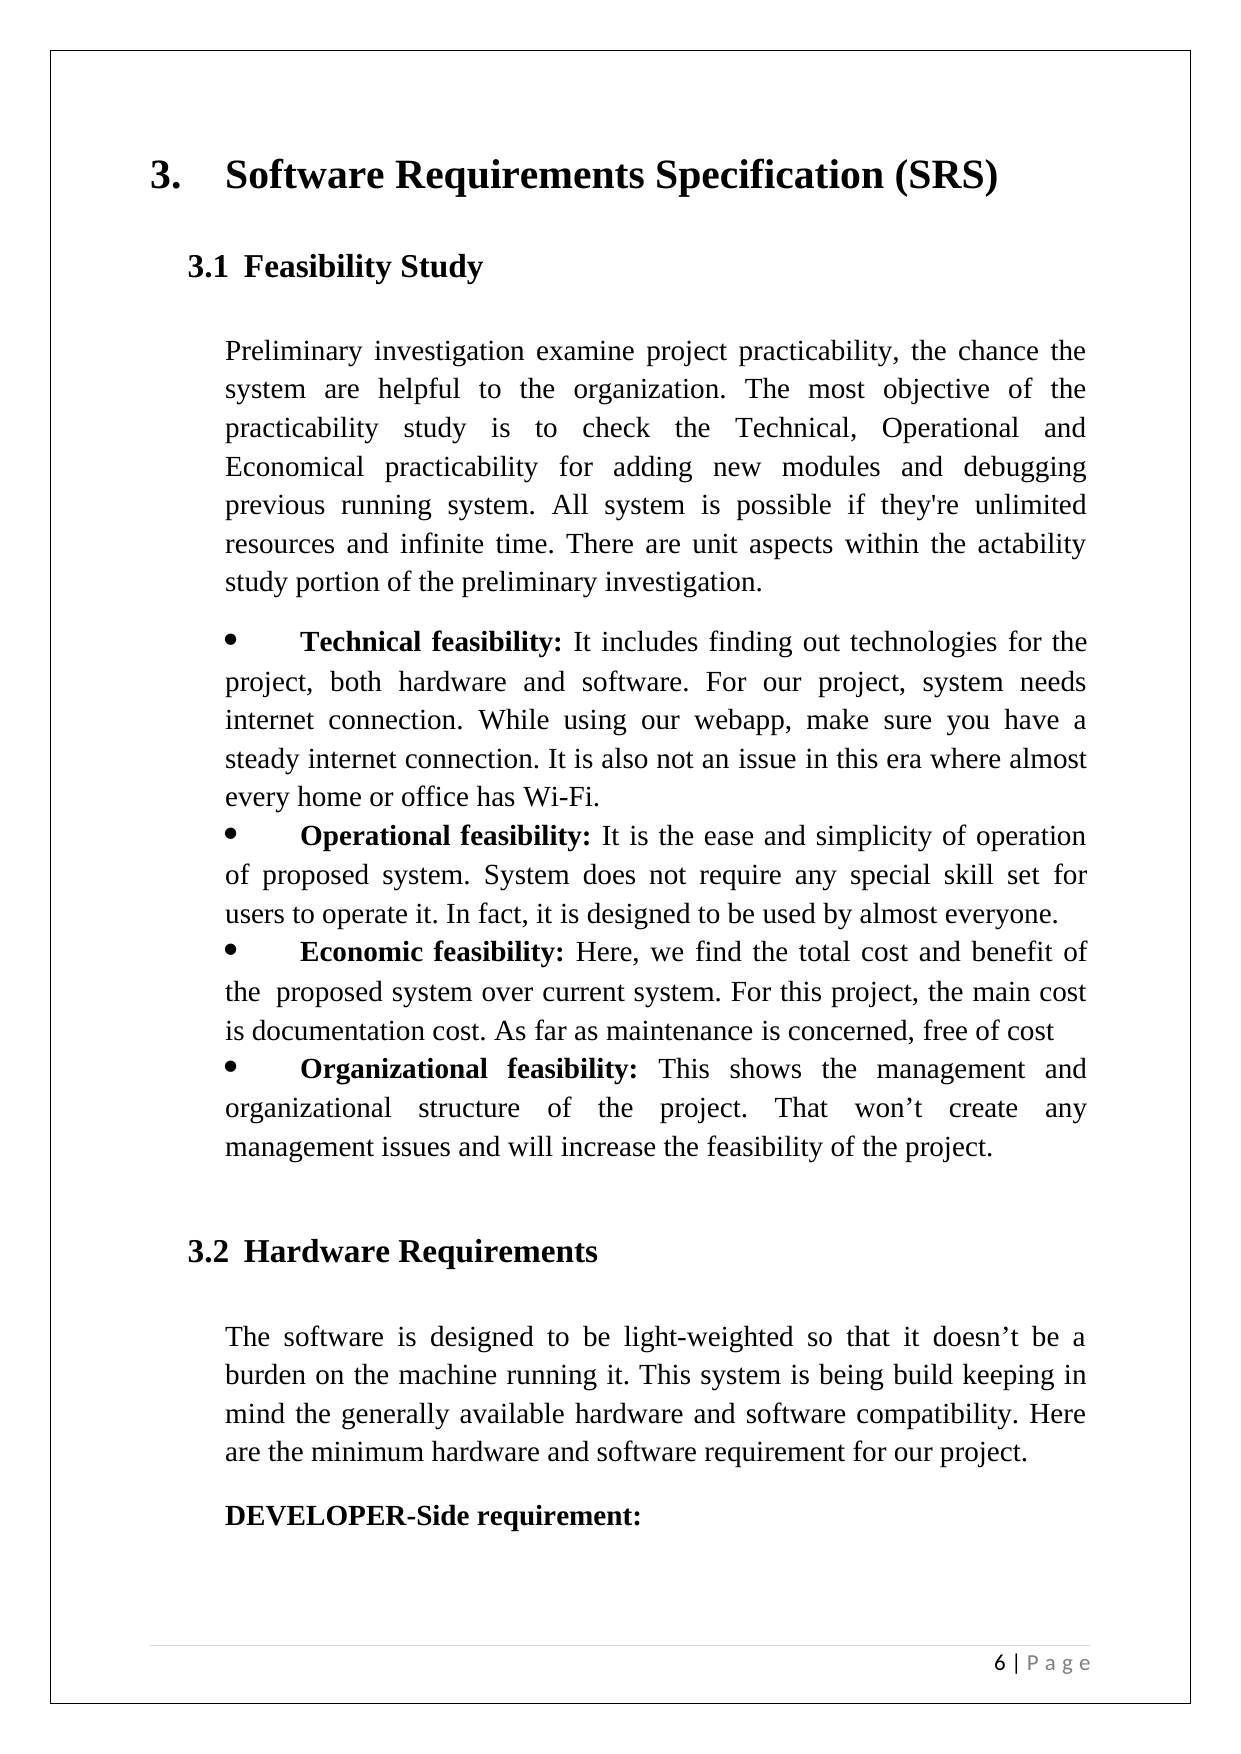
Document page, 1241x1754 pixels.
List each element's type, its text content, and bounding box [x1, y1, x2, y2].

text The software is designed to be light-weighted so that it doesn’t be a burden on the machine running it. This system is being build keeping in mind the generally available hardware and software compatibility. Here are the minimum hardware and software requirement for our project. [225, 1319, 1087, 1468]
list Economic feasibility: Here, we find the total cost and benefit of the proposed system over current system. For this project, the main cost is documentation cost. As far as maintenance is concerned, free of cost [225, 934, 1087, 1046]
text DEVELOPER-Side requirement: [225, 1498, 1090, 1531]
list Operational feasibility: It is the ease and simplicity of operation of proposed system. System does not require any special skill set for users to operate it. In fact, it is designed to be used by almost everyone. [225, 818, 1087, 929]
subtitle Feasibility Study [187, 246, 1081, 284]
subtitle Hardware Requirements [187, 1231, 1081, 1270]
subtitle Software Requirements Specification (SRS) [150, 150, 1087, 198]
text Preliminary investigation examine project practicability, the chance the system are helpful to the organization. The most objective of the practicability study is to check the Technical, Operational and Economical practicability for adding new modules and debugging previous running system. All system is possible if they're unlimited resources and infinite time. There are unit aspects within the actability study portion of the preliminary investigation. [225, 333, 1087, 598]
list Organizational feasibility: This shows the management and organizational structure of the project. That won’t create any management issues and will increase the feasibility of the project. [225, 1051, 1087, 1163]
list Technical feasibility: It includes finding out technologies for the project, both hardware and software. For our project, system needs internet connection. While using our webapp, make sure you have a steady internet connection. It is also not an issue in this era where almost every home or office has Wi-Fi. [225, 624, 1087, 813]
